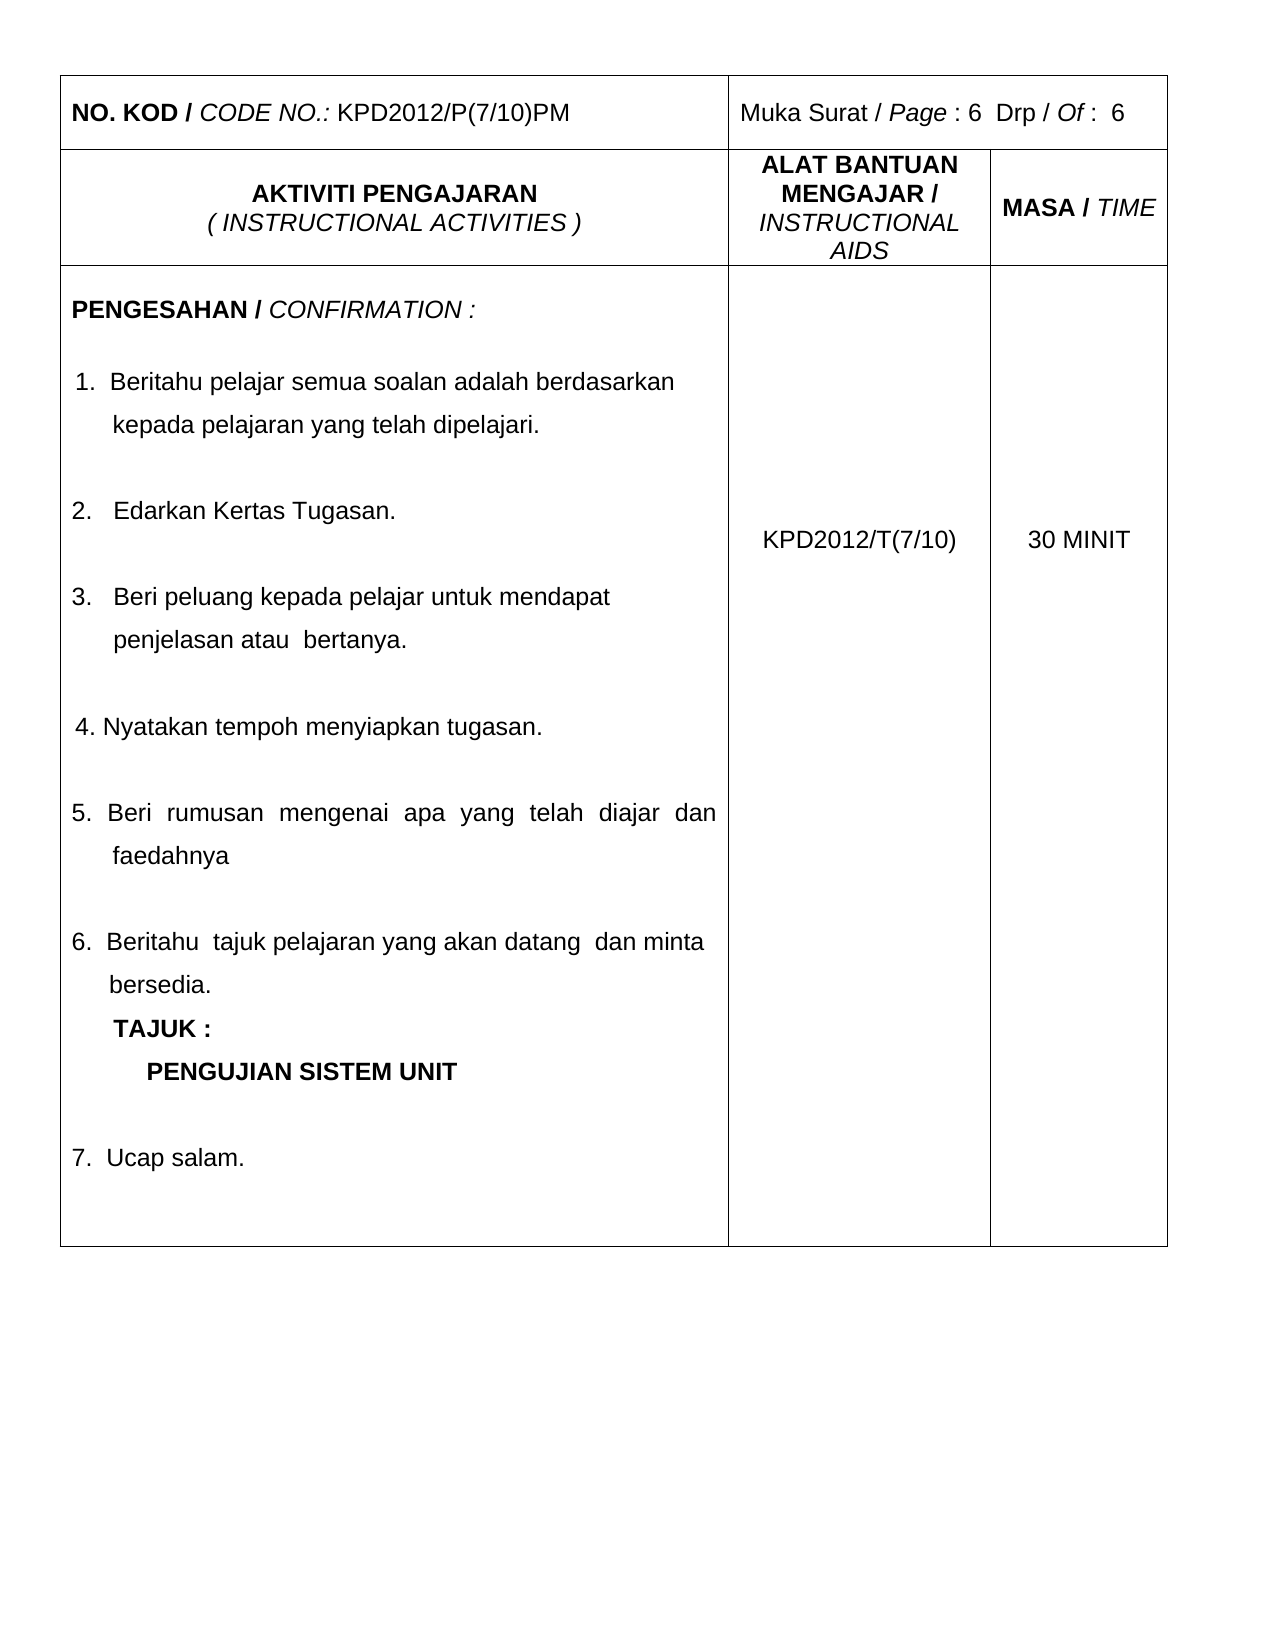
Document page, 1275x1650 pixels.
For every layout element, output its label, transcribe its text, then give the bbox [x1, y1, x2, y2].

table_cell KPD2012/T(7/10) [729, 266, 990, 1246]
table_cell Muka Surat / Page : 6 Drp / Of : 6 [729, 76, 1167, 149]
table_cell PENGESAHAN / CONFIRMATION : 1. Beritahu pelajar semua soalan adalah berdasarkan kepada pelajaran yang telah dipelajari. 2. Edarkan Kertas Tugasan. 3. Beri peluang kepada pelajar untuk mendapat penjelasan atau bertanya. 4. Nyatakan tempoh menyiapkan tugasan. 5. Beri rumusan mengenai apa yang telah diajar dan faedahnya 6. Beritahu tajuk pelajaran yang akan datang dan minta bersedia. TAJUK : PENGUJIAN SISTEM UNIT 7. Ucap salam. [61, 266, 728, 1246]
table_cell MASA / TIME [991, 150, 1167, 265]
table_cell AKTIVITI PENGAJARAN ( INSTRUCTIONAL ACTIVITIES ) [61, 150, 728, 265]
table_cell NO. KOD / CODE NO.: KPD2012/P(7/10)PM [61, 76, 728, 149]
table_cell 30 MINIT [991, 266, 1167, 1246]
table_cell ALAT BANTUAN MENGAJAR / INSTRUCTIONAL AIDS [729, 150, 990, 265]
